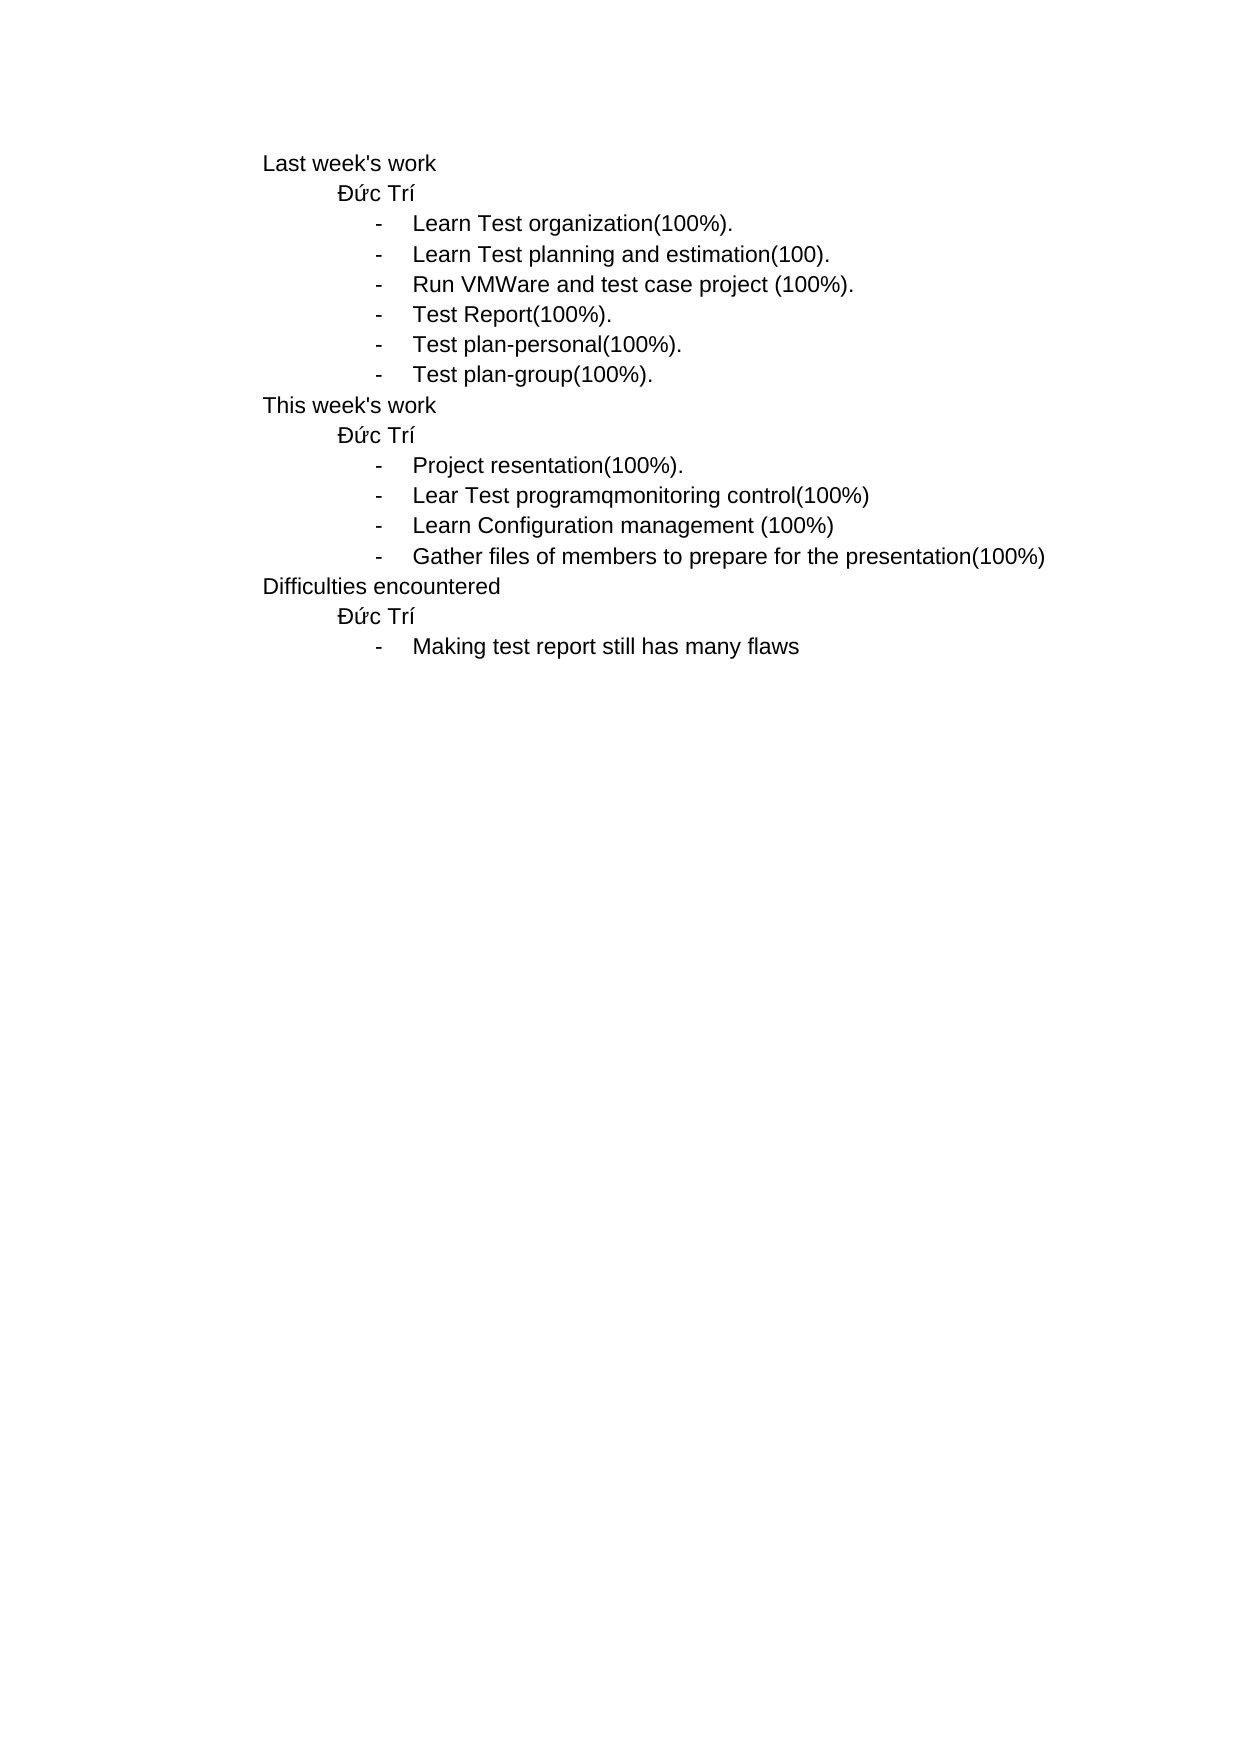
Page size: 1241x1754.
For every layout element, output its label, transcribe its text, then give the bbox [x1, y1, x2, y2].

list Making test report still has many flaws [375, 633, 1053, 660]
text Last week's work [262, 150, 1053, 176]
list Lear Test programqmonitoring control(100%) [375, 482, 1053, 509]
text Đức Trí [337, 180, 1053, 207]
list Learn Test planning and estimation(100). [375, 241, 1053, 267]
list Test plan-personal(100%). [375, 331, 1053, 358]
list Learn Test organization(100%). [375, 210, 1053, 237]
text Đức Trí [337, 603, 1053, 629]
text This week's work [262, 392, 1053, 418]
list Run VMWare and test case project (100%). [375, 271, 1053, 297]
list Learn Configuration management (100%) [375, 512, 1053, 539]
list Test Report(100%). [375, 301, 1053, 327]
text Đức Trí [337, 422, 1053, 448]
list Project resentation(100%). [375, 452, 1053, 478]
list Gather files of members to prepare for the presentation(100%) [375, 543, 1053, 569]
text Difficulties encountered [262, 573, 1053, 599]
list Test plan-group(100%). [375, 361, 1053, 388]
